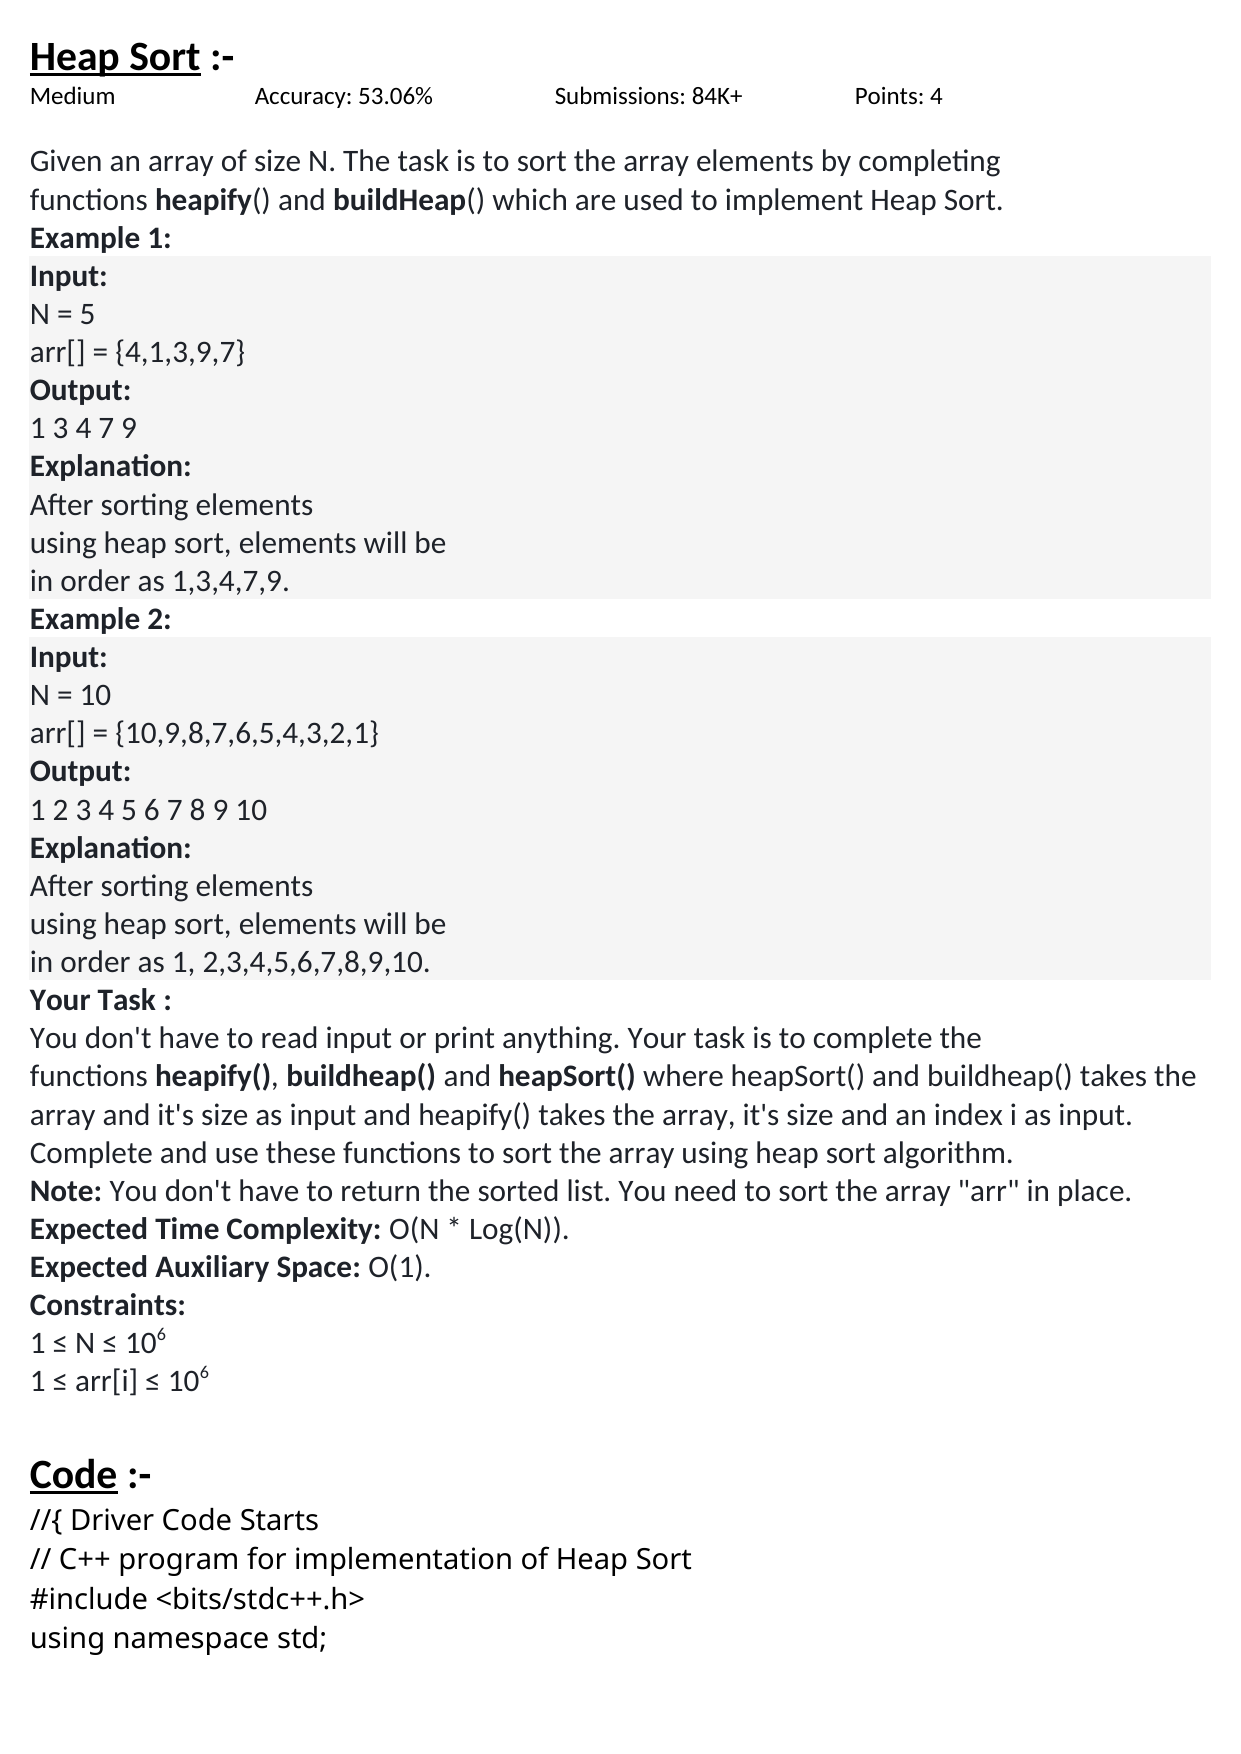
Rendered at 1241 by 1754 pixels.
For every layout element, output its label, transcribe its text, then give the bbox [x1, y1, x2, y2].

text After sorting elements [29, 866, 1211, 904]
text Output: [29, 751, 1211, 789]
text #include <bits/stdc++.h> [29, 1578, 1211, 1618]
text Explanation: [29, 828, 1211, 866]
text Input: [29, 637, 1211, 675]
text using heap sort, elements will be [29, 904, 1211, 942]
text in order as 1,3,4,7,9. [29, 561, 1211, 599]
text Code :- [29, 1448, 1211, 1499]
text // C++ program for implementation of Heap Sort [29, 1538, 1211, 1578]
text arr[] = {4,1,3,9,7} [29, 332, 1211, 370]
text arr[] = {10,9,8,7,6,5,4,3,2,1} [29, 713, 1211, 751]
text N = 5 [29, 294, 1211, 332]
text N = 10 [29, 675, 1211, 713]
text Output: [29, 370, 1211, 408]
text in order as 1, 2,3,4,5,6,7,8,9,10. [29, 942, 1211, 980]
text Example 2: [29, 599, 1211, 637]
text using heap sort, elements will be [29, 523, 1211, 561]
text Medium Accuracy: 53.06% Submissions: 84K+ Points: 4 [29, 80, 1211, 111]
text 1 3 4 7 9 [29, 408, 1211, 446]
text After sorting elements [29, 484, 1211, 523]
text Example 1: [29, 218, 1211, 256]
text Input: [29, 256, 1211, 294]
text Explanation: [29, 446, 1211, 484]
text Given an array of size N. The task is to sort the array elements by completing functions heapify() and buildHeap() which are used to implement Heap Sort. [29, 141, 1211, 218]
text Constraints: 1 ≤ N ≤ 106 1 ≤ arr[i] ≤ 106 [29, 1285, 1211, 1399]
text 1 2 3 4 5 6 7 8 9 10 [29, 789, 1211, 828]
text using namespace std; [29, 1618, 1211, 1657]
text Your Task : You don't have to read input or print anything. Your task is to complete the functions heapify(), buildheap() and heapSort() where heapSort() and buildheap() takes the array and it's size as input and heapify() takes the array, it's size and an index i as input. Complete and use these functions to sort the array using heap sort algorithm. Note: You don't have to return the sorted list. You need to sort the array "arr" in place. [29, 980, 1211, 1209]
text //{ Driver Code Starts [29, 1499, 1211, 1538]
text Expected Time Complexity: O(N * Log(N)). Expected Auxiliary Space: O(1). [29, 1209, 1211, 1285]
text Heap Sort :- [29, 29, 1211, 80]
